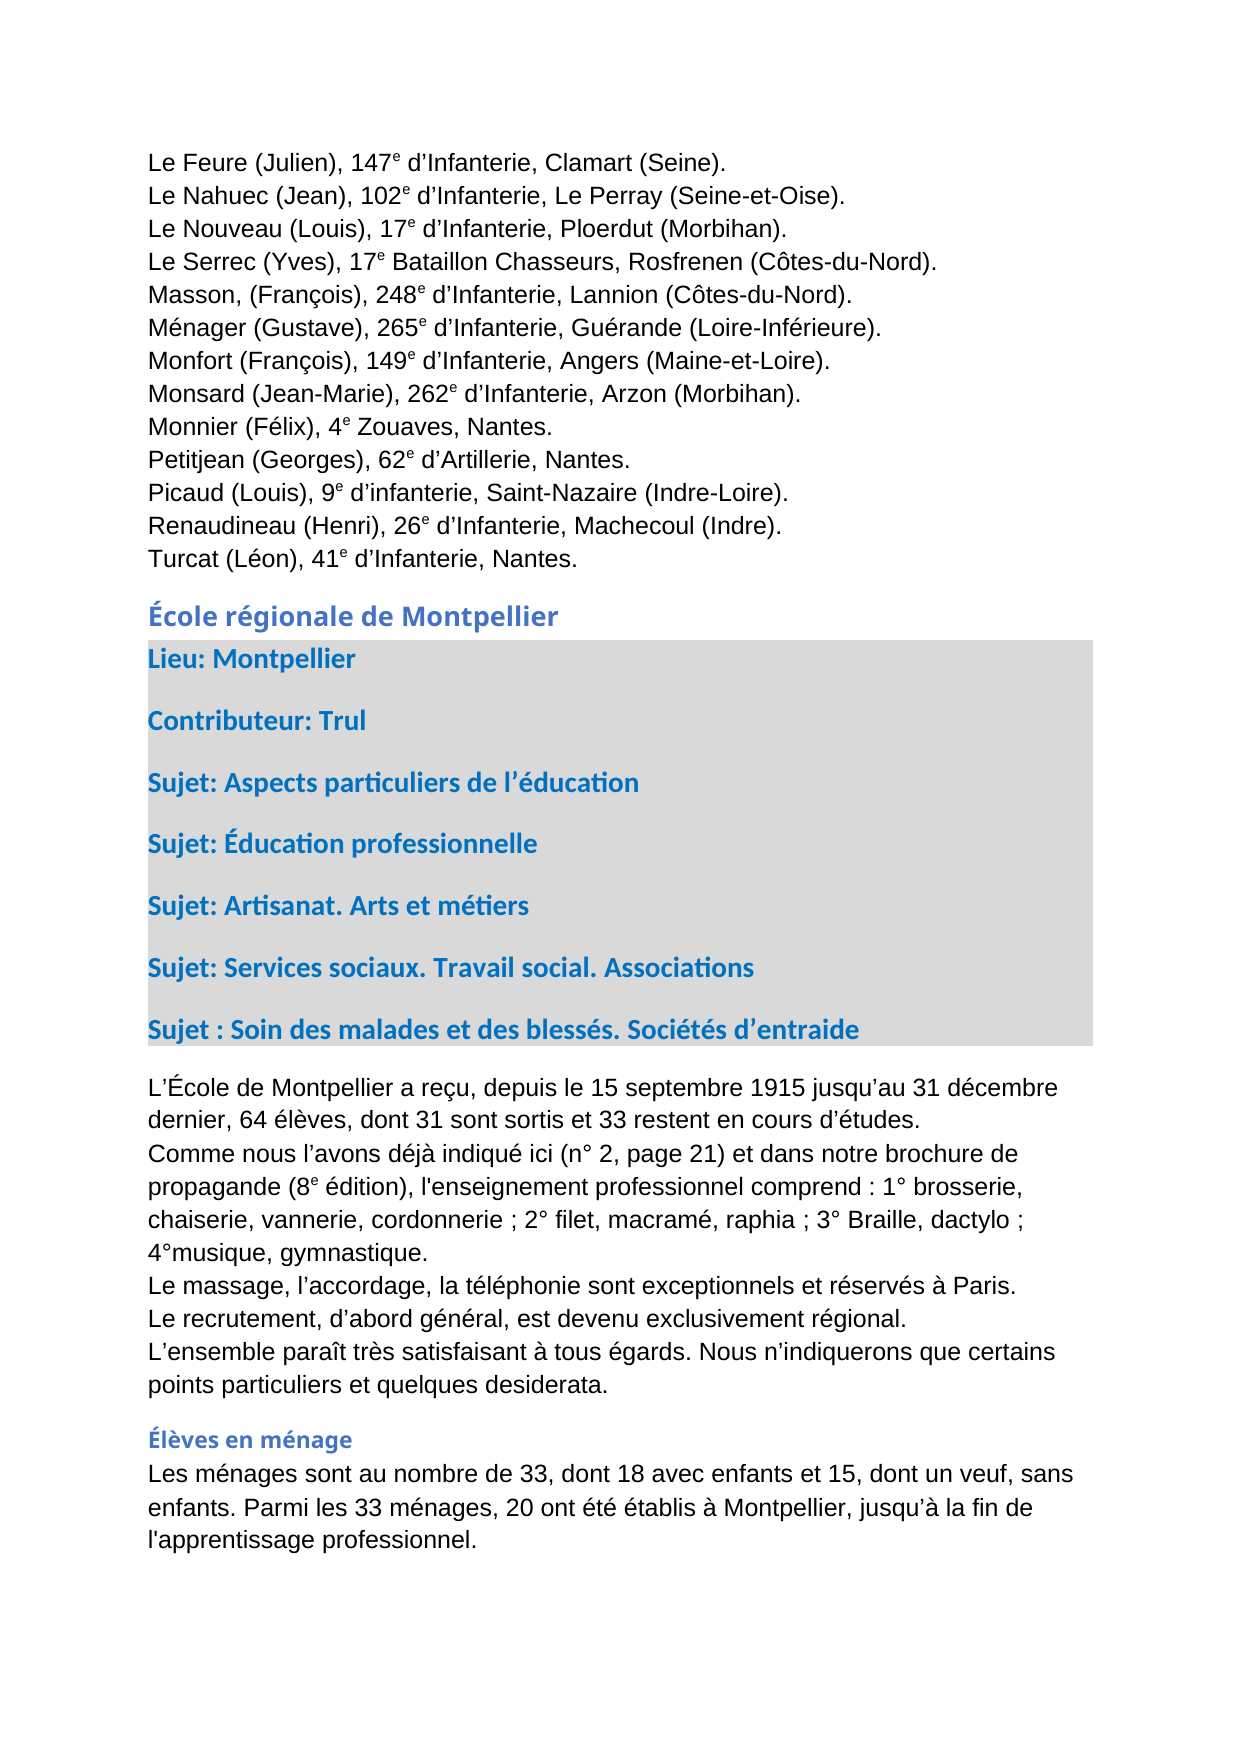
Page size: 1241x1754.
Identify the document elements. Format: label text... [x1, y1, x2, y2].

text Le Serrec (Yves), 17e Bataillon Chasseurs, Rosfrenen (Côtes-du-Nord). [148, 247, 1093, 275]
text Ménager (Gustave), 265e d’Infanterie, Guérande (Loire-Inférieure). [148, 313, 1093, 341]
text L’ensemble paraît très satisfaisant à tous égards. Nous n’indiquerons que certains points particuliers et quelques desiderata. [148, 1337, 1093, 1398]
text Renaudineau (Henri), 26e d’Infanterie, Machecoul (Indre). [148, 511, 1093, 539]
text Lieu: Montpellier [148, 640, 1093, 676]
text Picaud (Louis), 9e d’infanterie, Saint-Nazaire (Indre-Loire). [148, 478, 1093, 507]
text Monfort (François), 149e d’Infanterie, Angers (Maine-et-Loire). [148, 346, 1093, 374]
text Le Nahuec (Jean), 102e d’Infanterie, Le Perray (Seine-et-Oise). [148, 181, 1093, 209]
subtitle École régionale de Montpellier [148, 598, 1093, 634]
text Monnier (Félix), 4e Zouaves, Nantes. [148, 412, 1093, 441]
text Comme nous l’avons déjà indiqué ici (n° 2, page 21) et dans notre brochure de propagande (8e édition), l'enseignement professionnel comprend : 1° brosserie, chaiserie, vannerie, cordonnerie ; 2° filet, macramé, raphia ; 3° Braille, dactylo ; 4°musique, gymnastique. [148, 1138, 1093, 1266]
subtitle Élèves en ménage [148, 1423, 1093, 1455]
text Monsard (Jean-Marie), 262e d’Infanterie, Arzon (Morbihan). [148, 379, 1093, 407]
text Le recrutement, d’abord général, est devenu exclusivement régional. [148, 1304, 1093, 1332]
text Le Nouveau (Louis), 17e d’Infanterie, Ploerdut (Morbihan). [148, 214, 1093, 242]
text Les ménages sont au nombre de 33, dont 18 avec enfants et 15, dont un veuf, sans enfants. Parmi les 33 ménages, 20 ont été établis à Montpellier, jusqu’à la fin de l'apprentissage professionnel. [148, 1459, 1093, 1554]
text Contributeur: Trul [148, 702, 1093, 737]
text Petitjean (Georges), 62e d’Artillerie, Nantes. [148, 445, 1093, 473]
text Le massage, l’accordage, la téléphonie sont exceptionnels et réservés à Paris. [148, 1271, 1093, 1299]
text Masson, (François), 248e d’Infanterie, Lannion (Côtes-du-Nord). [148, 280, 1093, 308]
text Sujet: Services sociaux. Travail social. Associations [148, 949, 1093, 984]
text L’École de Montpellier a reçu, depuis le 15 septembre 1915 jusqu’au 31 décembre dernier, 64 élèves, dont 31 sont sortis et 33 restent en cours d’études. [148, 1072, 1093, 1134]
text Le Feure (Julien), 147e d’Infanterie, Clamart (Seine). [148, 148, 1093, 176]
text Sujet : Soin des malades et des blessés. Sociétés d’entraide [148, 1011, 1093, 1046]
text Turcat (Léon), 41e d’Infanterie, Nantes. [148, 544, 1093, 573]
text Sujet: Artisanat. Arts et métiers [148, 887, 1093, 923]
text Sujet: Éducation professionnelle [148, 825, 1093, 861]
text Sujet: Aspects particuliers de l’éducation [148, 764, 1093, 799]
